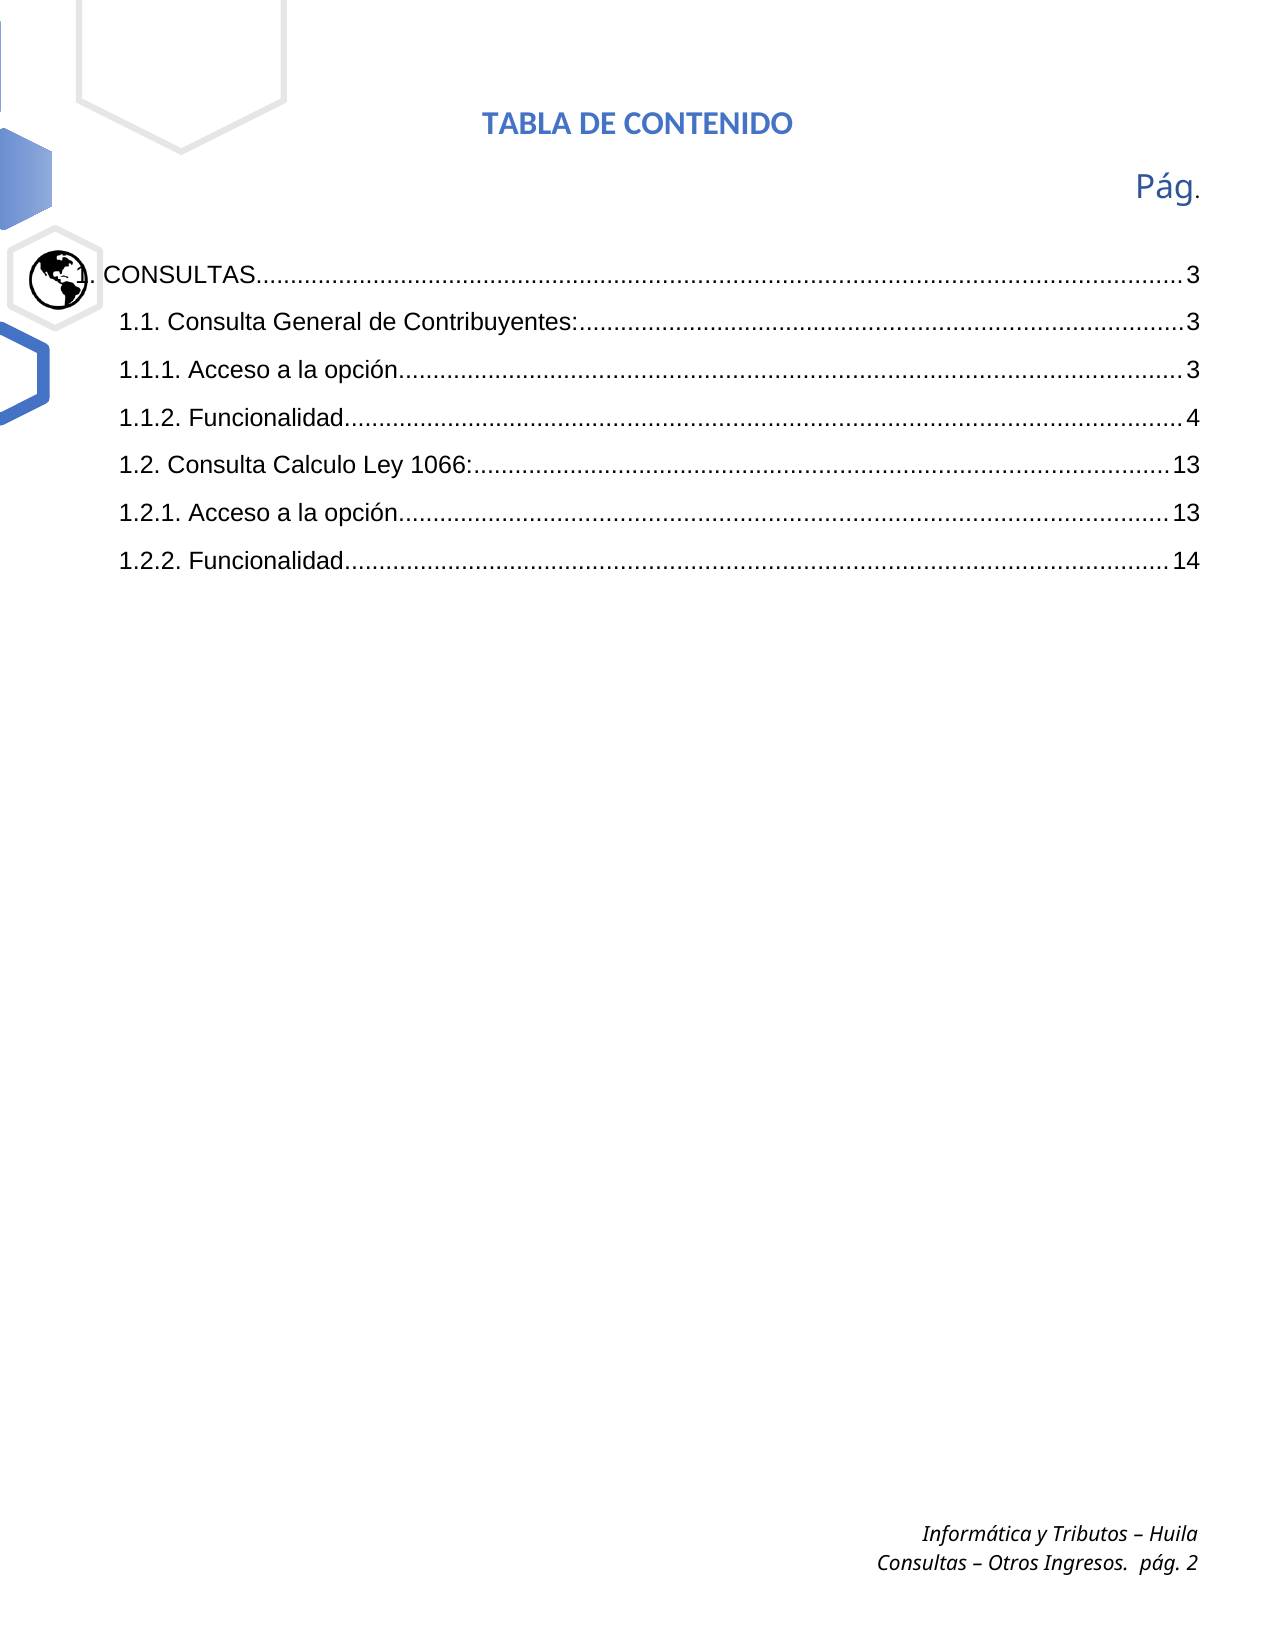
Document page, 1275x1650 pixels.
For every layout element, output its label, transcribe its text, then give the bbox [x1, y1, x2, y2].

picture [21, 242, 95, 317]
text Pág. [75, 163, 1200, 208]
text TABLA DE CONTENIDO [75, 102, 1200, 142]
